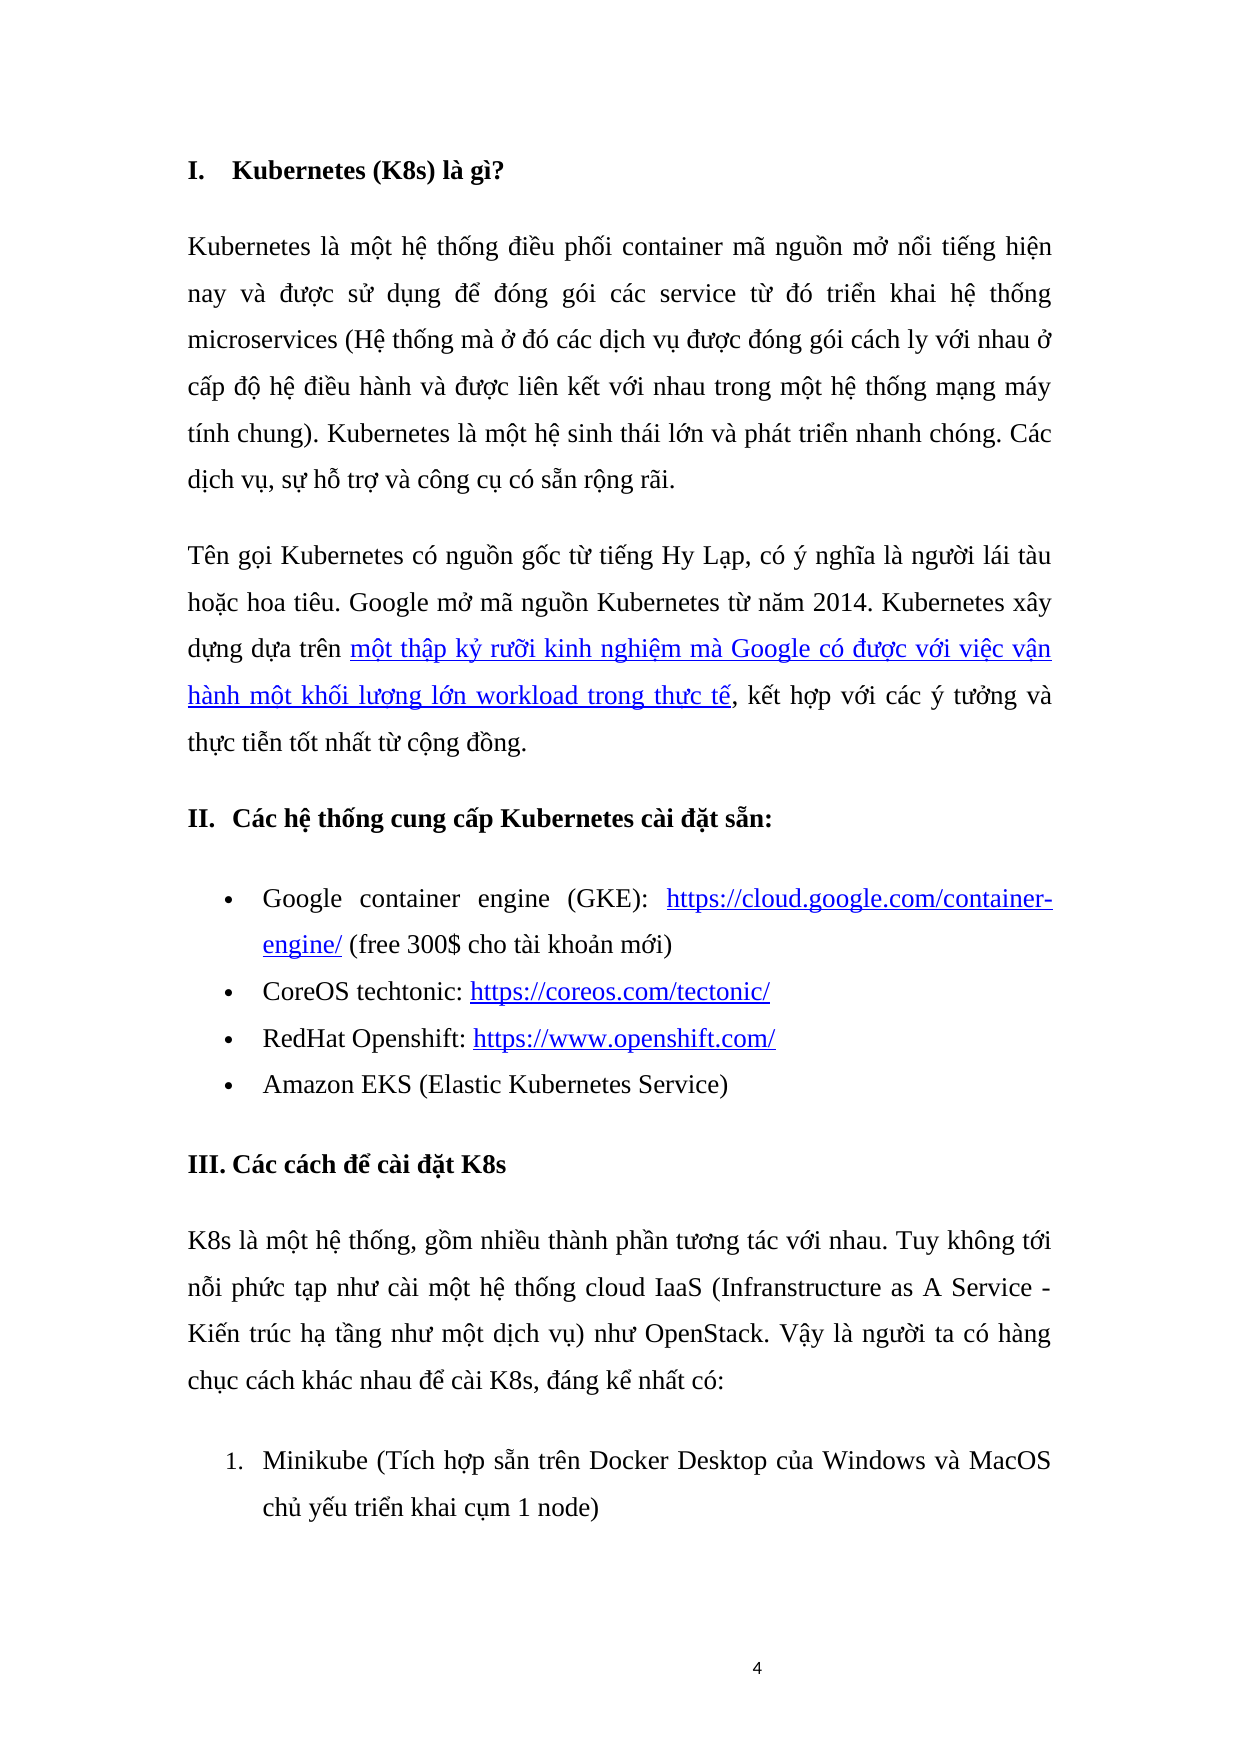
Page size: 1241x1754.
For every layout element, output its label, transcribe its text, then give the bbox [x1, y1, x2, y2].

list Amazon EKS (Elastic Kubernetes Service) [217, 1066, 1061, 1102]
list Google container engine (GKE): https://cloud.google.com/container-engine/ (free 300$ cho tài khoản mới) [217, 879, 1061, 959]
list CoreOS techtonic: https://coreos.com/tectonic/ [217, 973, 1061, 1006]
text Tên gọi Kubernetes có nguồn gốc từ tiếng Hy Lạp, có ý nghĩa là người lái tàu hoặc hoa tiêu. Google mở mã nguồn Kubernetes từ năm 2014. Kubernetes xây dựng dựa trên một thập kỷ rưỡi kinh nghiệm mà Google có được với việc vận hành một khối lượng lớn workload trong thực tế, kết hợp với các ý tưởng và thực tiễn tốt nhất từ cộng đồng. [187, 537, 1061, 757]
list Kubernetes (K8s) là gì? [187, 152, 1061, 185]
subtitle Các cách để cài đặt K8s [179, 1146, 1061, 1179]
list RedHat Openshift: https://www.openshift.com/ [217, 1019, 1061, 1053]
text Kubernetes là một hệ thống điều phối container mã nguồn mở nổi tiếng hiện nay và được sử dụng để đóng gói các service từ đó triển khai hệ thống microservices (Hệ thống mà ở đó các dịch vụ được đóng gói cách ly với nhau ở cấp độ hệ điều hành và được liên kết với nhau trong một hệ thống mạng máy tính chung). Kubernetes là một hệ sinh thái lớn và phát triển nhanh chóng. Các dịch vụ, sự hỗ trợ và công cụ có sẵn rộng rãi. [187, 228, 1061, 494]
text K8s là một hệ thống, gồm nhiều thành phần tương tác với nhau. Tuy không tới nỗi phức tạp như cài một hệ thống cloud IaaS (Infranstructure as A Service - Kiến trúc hạ tầng như một dịch vụ) như OpenStack. Vậy là người ta có hàng chục cách khác nhau để cài K8s, đáng kể nhất có: [179, 1222, 1061, 1397]
subtitle Các hệ thống cung cấp Kubernetes cài đặt sẵn: [187, 799, 1061, 835]
list Minikube (Tích hợp sẵn trên Docker Desktop của Windows và MacOS chủ yếu triển khai cụm 1 node) [217, 1442, 1061, 1524]
